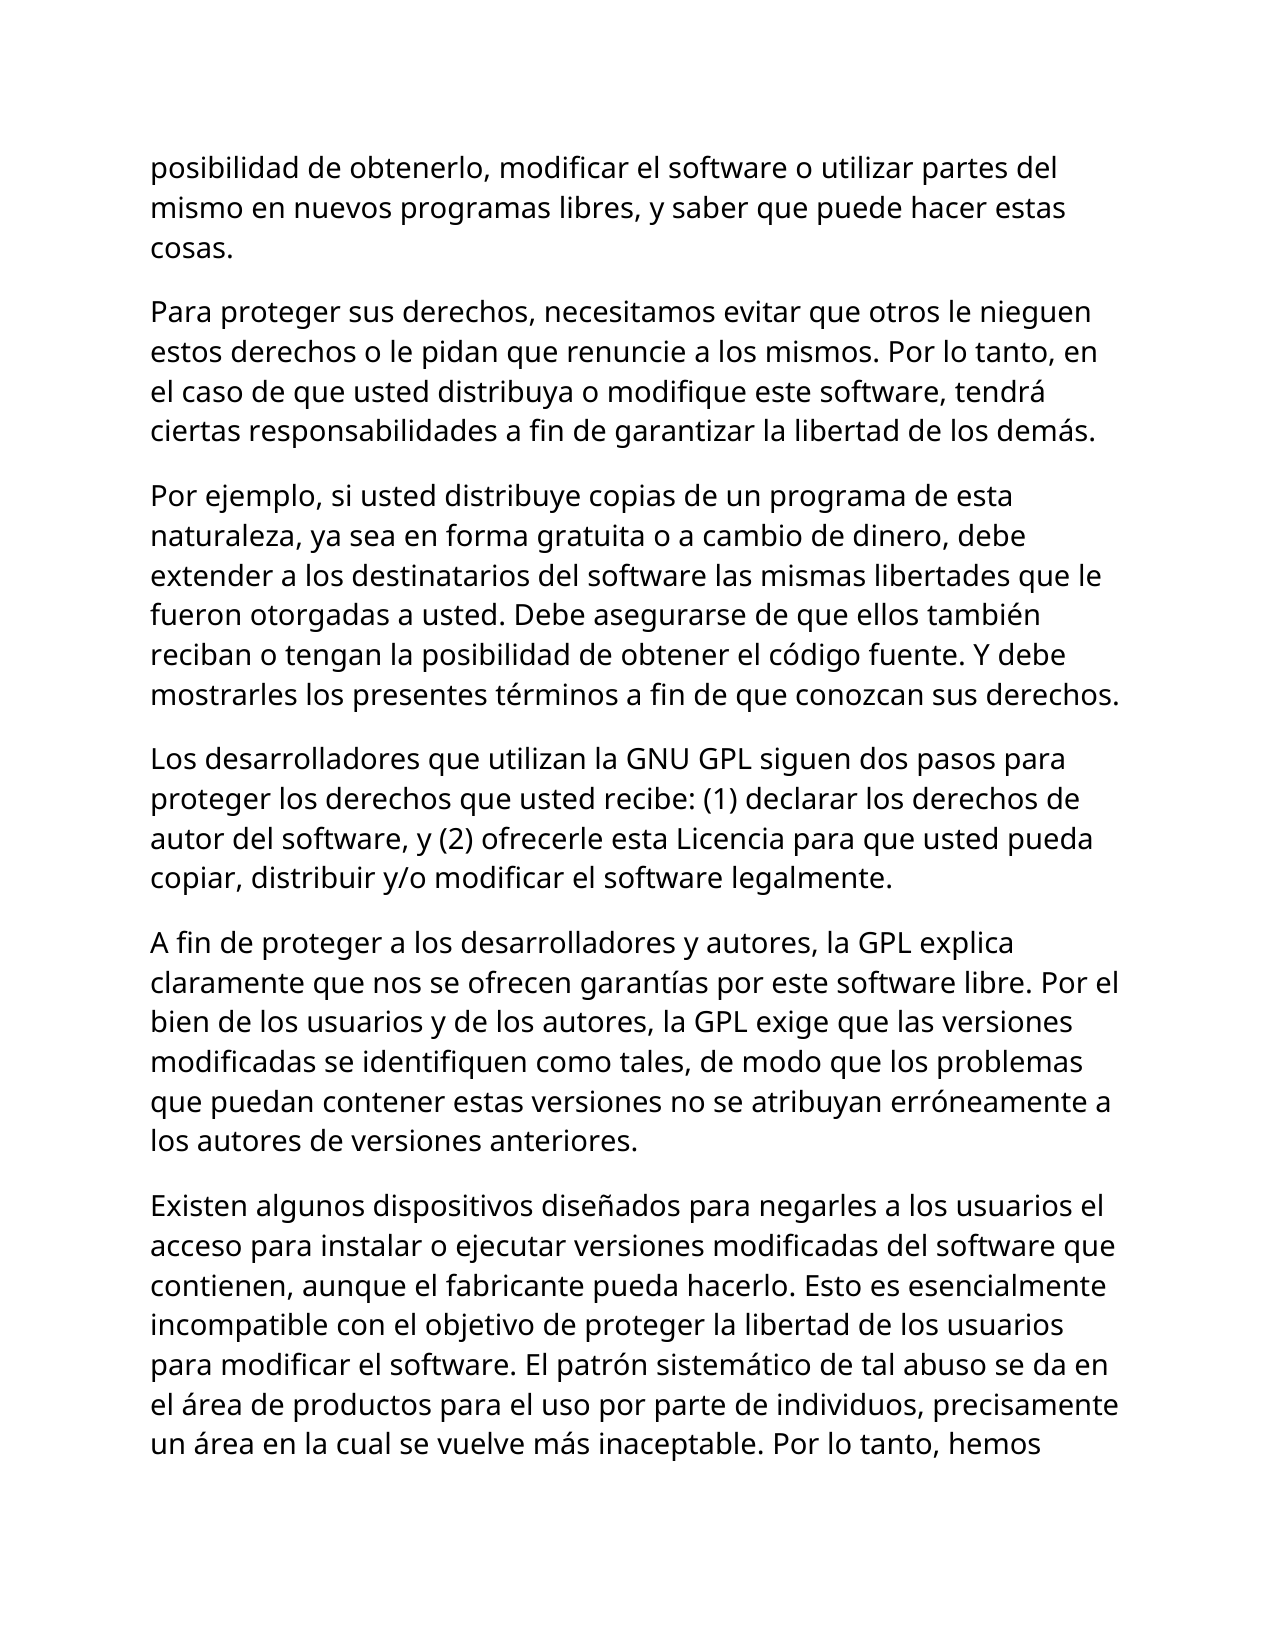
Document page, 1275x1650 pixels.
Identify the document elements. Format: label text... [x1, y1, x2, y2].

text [150, 148, 1125, 267]
text Por ejemplo, si usted distribuye copias de un programa de esta naturaleza, ya sea en forma gratuita o a cambio de dinero, debe extender a los destinatarios del software las mismas libertades que le fueron otorgadas a usted. Debe asegurarse de que ellos también reciban o tengan la posibilidad de obtener el código fuente. Y debe mostrarles los presentes términos a fin de que conozcan sus derechos. [150, 475, 1125, 713]
text Para proteger sus derechos, necesitamos evitar que otros le nieguen estos derechos o le pidan que renuncie a los mismos. Por lo tanto, en el caso de que usted distribuya o modifique este software, tendrá ciertas responsabilidades a fin de garantizar la libertad de los demás. [150, 292, 1125, 450]
text Los desarrolladores que utilizan la GNU GPL siguen dos pasos para proteger los derechos que usted recibe: (1) declarar los derechos de autor del software, y (2) ofrecerle esta Licencia para que usted pueda copiar, distribuir y/o modificar el software legalmente. [150, 738, 1125, 897]
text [150, 1185, 1125, 1463]
text A fin de proteger a los desarrolladores y autores, la GPL explica claramente que nos se ofrecen garantías por este software libre. Por el bien de los usuarios y de los autores, la GPL exige que las versiones modificadas se identifiquen como tales, de modo que los problemas que puedan contener estas versiones no se atribuyan erróneamente a los autores de versiones anteriores. [150, 922, 1125, 1160]
